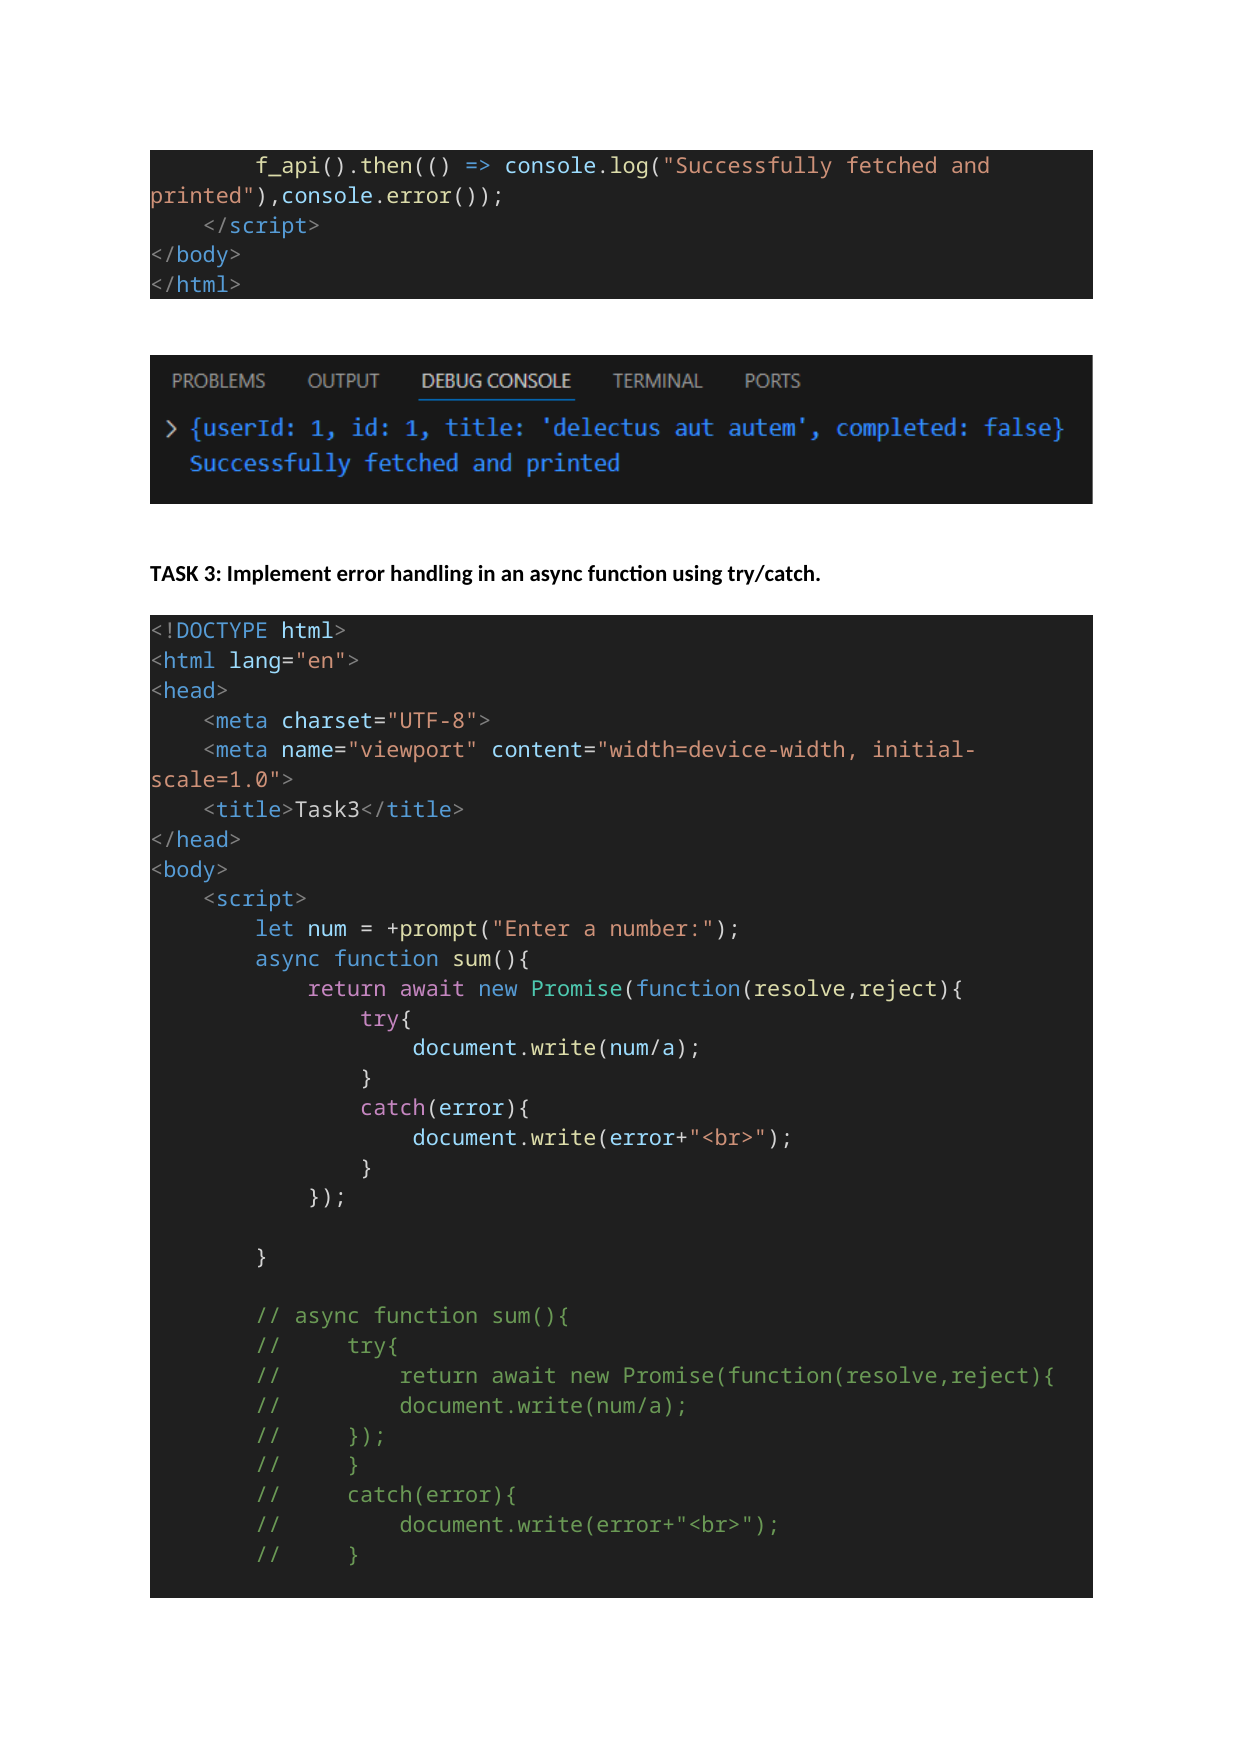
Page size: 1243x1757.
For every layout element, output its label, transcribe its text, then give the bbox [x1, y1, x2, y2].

text let num = +prompt("Enter a number:"); [150, 913, 1093, 943]
text <html lang="en"> [150, 645, 1093, 675]
text <meta charset="UTF-8"> [150, 705, 1093, 734]
text // document.write(error+"<br>"); [150, 1509, 1093, 1539]
text <body> [150, 854, 1093, 883]
text <script> [150, 883, 1093, 913]
text TASK 3: Implement error handling in an async function using try/catch. [150, 559, 1093, 587]
text // try{ [150, 1330, 1093, 1360]
text <meta name="viewport" content="width=device-width, initial-scale=1.0"> [150, 734, 1093, 794]
text }); [150, 1181, 1093, 1211]
text </html> [150, 269, 1093, 299]
text f_api().then(() => console.log("Successfully fetched and printed"),console.error()); [150, 150, 1093, 209]
text } [150, 1062, 1093, 1092]
text // document.write(num/a); [150, 1390, 1093, 1420]
text <title>Task3</title> [150, 794, 1093, 824]
text } [150, 1241, 1093, 1271]
text // catch(error){ [150, 1479, 1093, 1509]
text async function sum(){ [150, 943, 1093, 973]
text // async function sum(){ [150, 1301, 1093, 1330]
text // return await new Promise(function(resolve,reject){ [150, 1360, 1093, 1390]
text // } [150, 1449, 1093, 1479]
text </body> [150, 239, 1093, 269]
text catch(error){ [150, 1092, 1093, 1122]
text document.write(error+"<br>"); [150, 1122, 1093, 1152]
picture [150, 355, 1093, 504]
text </head> [150, 824, 1093, 854]
text try{ [150, 1003, 1093, 1032]
text // }); [150, 1420, 1093, 1449]
text </script> [150, 209, 1093, 239]
text document.write(num/a); [150, 1032, 1093, 1062]
text // } [150, 1539, 1093, 1569]
text <!DOCTYPE html> [150, 615, 1093, 645]
text <head> [150, 675, 1093, 705]
text } [150, 1152, 1093, 1181]
text return await new Promise(function(resolve,reject){ [150, 973, 1093, 1003]
